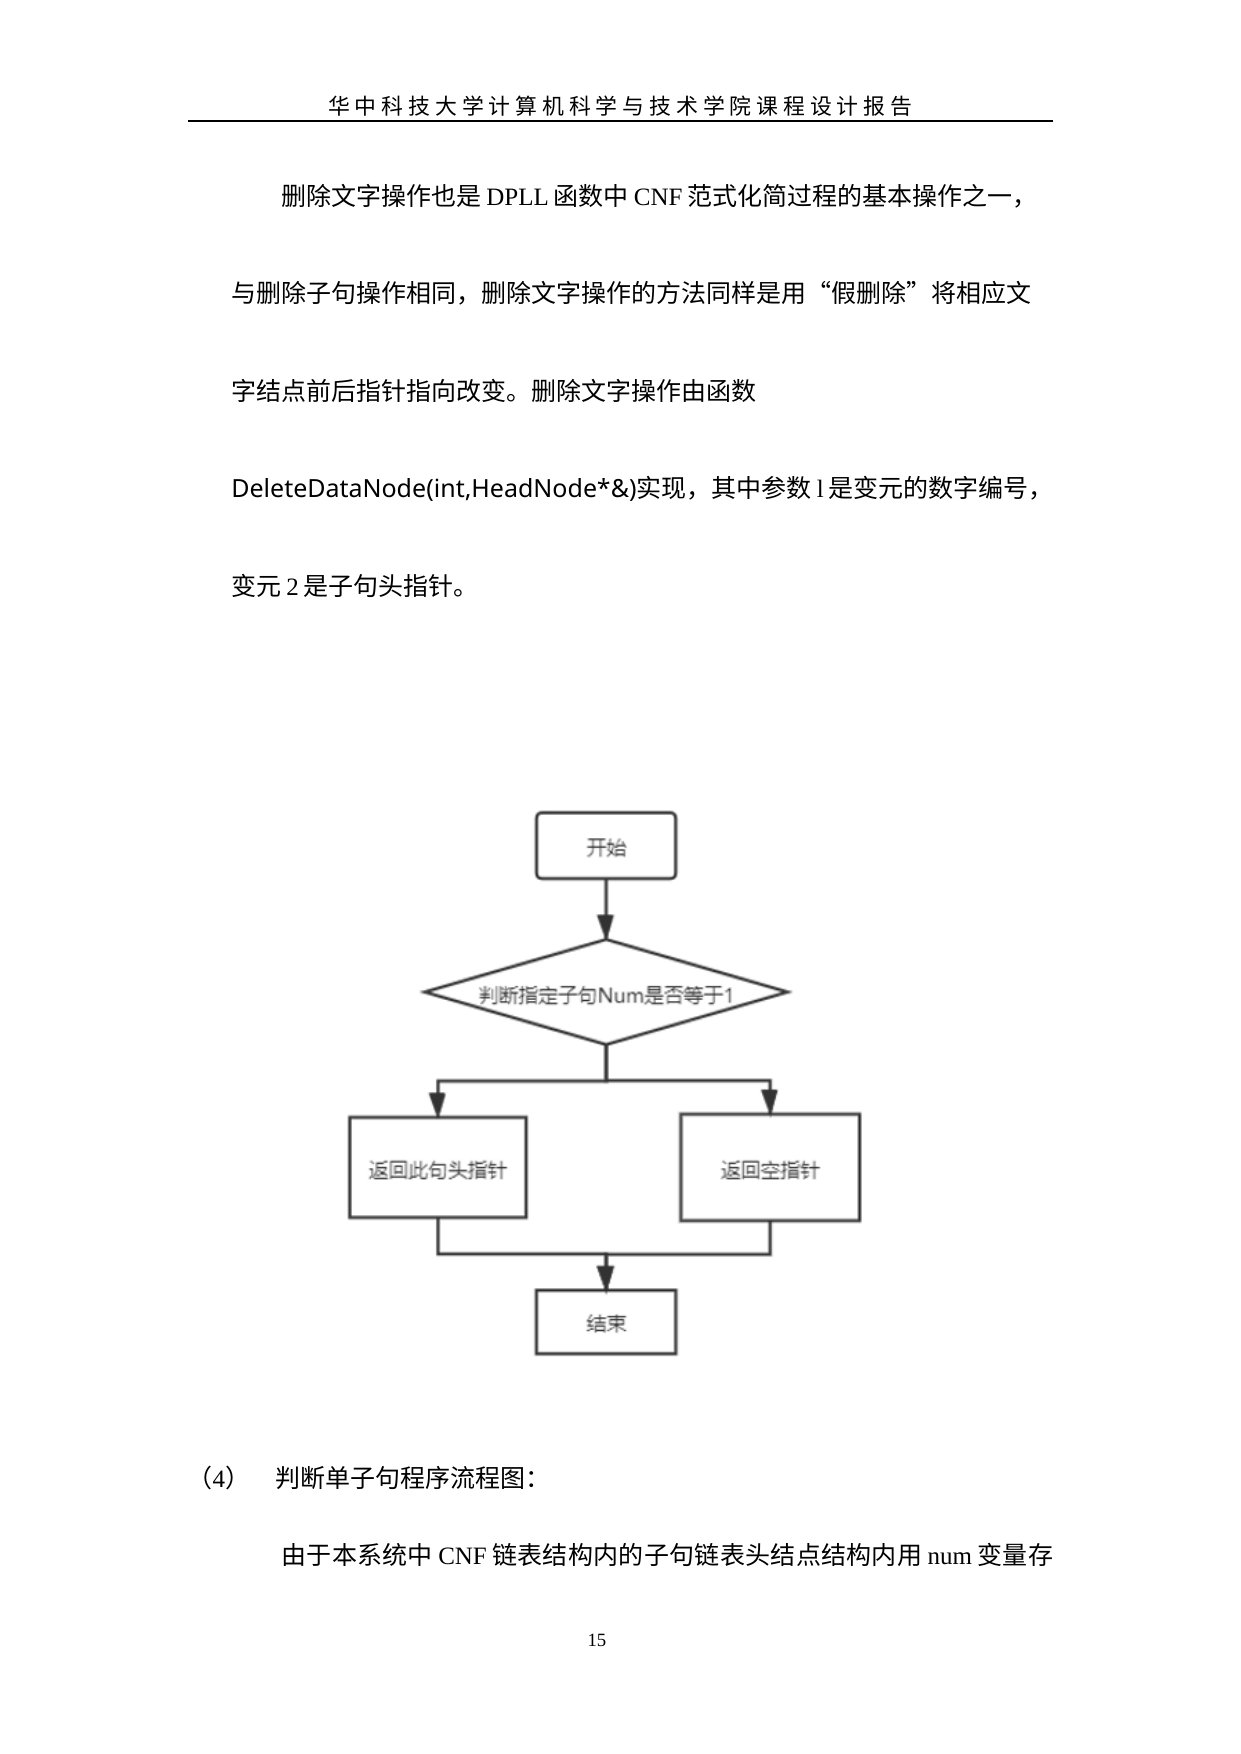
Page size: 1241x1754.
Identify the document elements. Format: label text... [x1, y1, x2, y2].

list 删除文字操作也是DPLL函数中CNF范式化简过程的基本操作之一，与删除子句操作相同，删除文字操作的方法同样是用“假删除”将相应文字结点前后指针指向改变。删除文字操作由函数DeleteDataNode(int,HeadNode*&)实现，其中参数l是变元的数字编号，变元2是子句头指针。 [231, 162, 1053, 617]
picture [323, 786, 906, 1388]
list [231, 1527, 1053, 1574]
